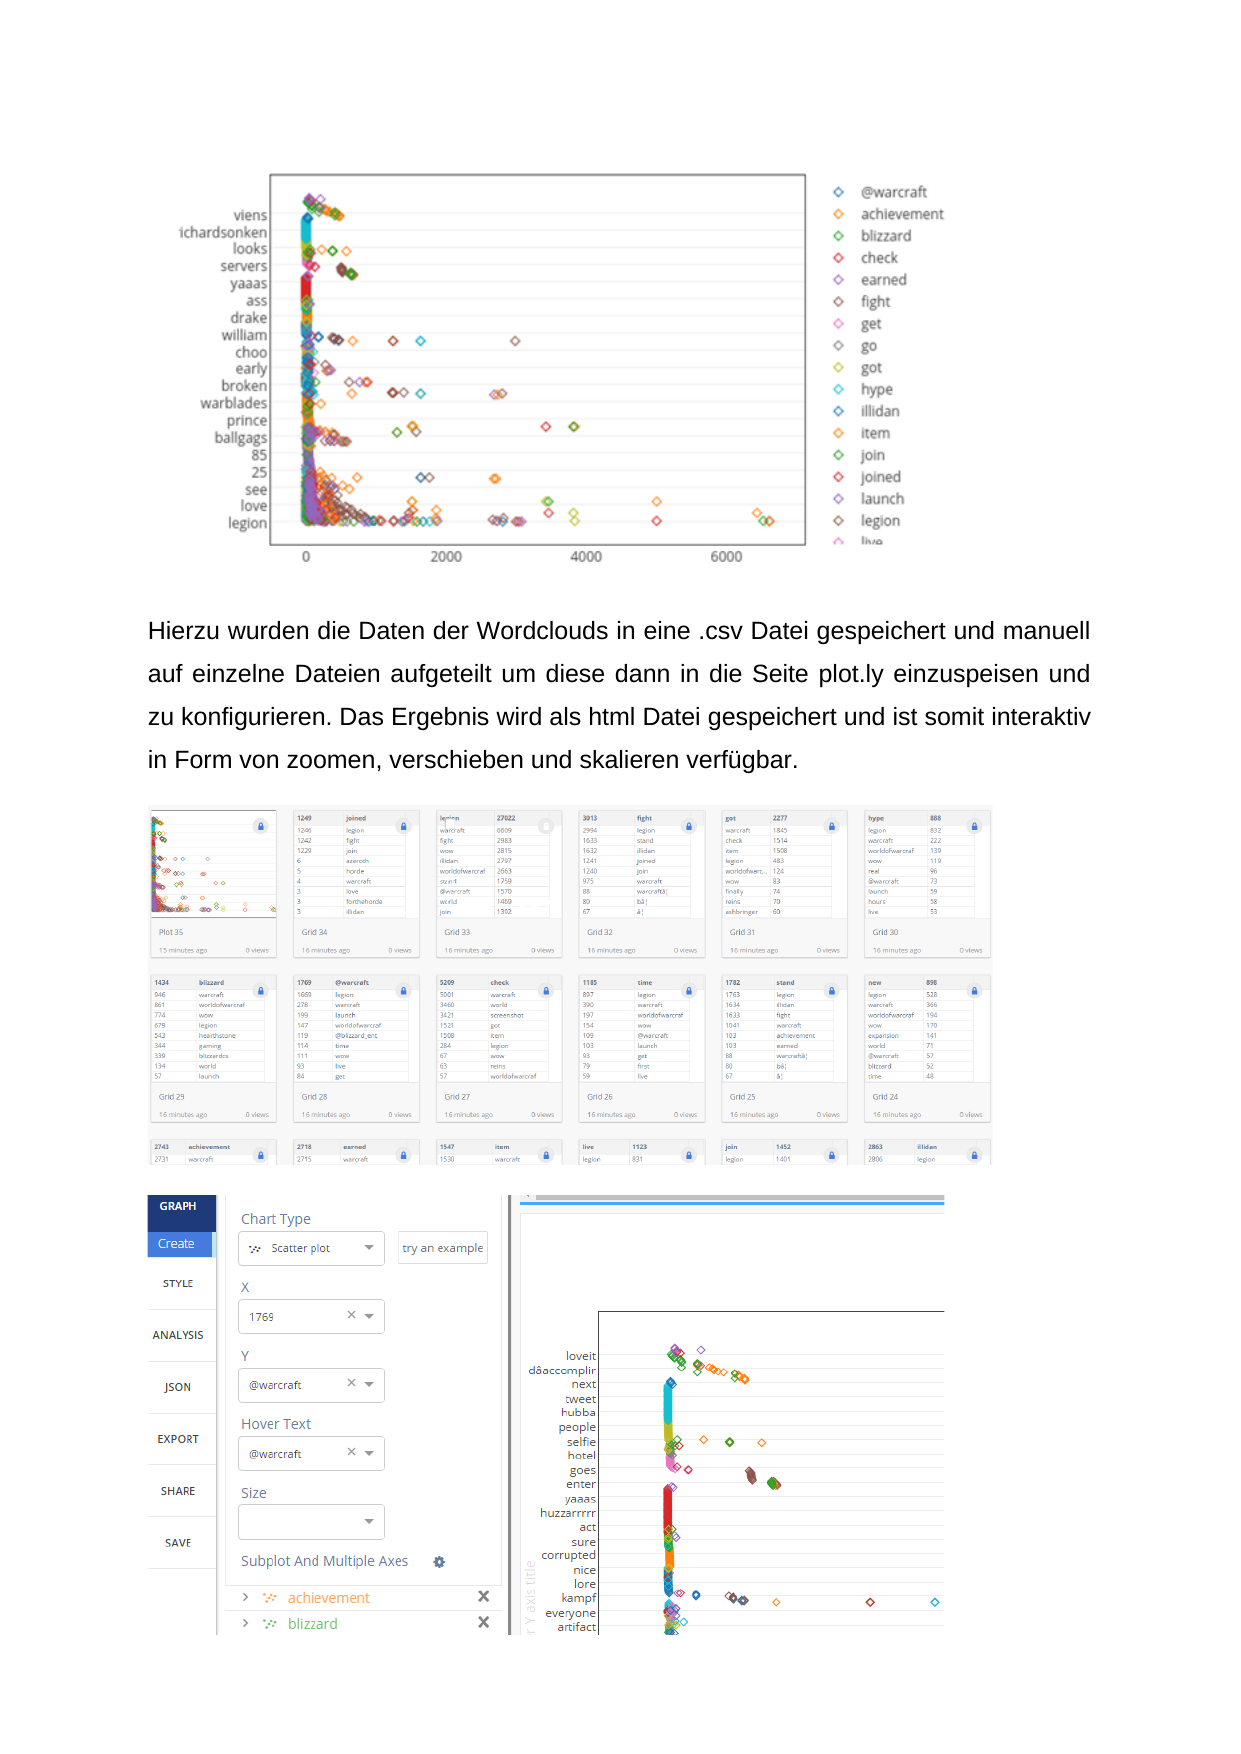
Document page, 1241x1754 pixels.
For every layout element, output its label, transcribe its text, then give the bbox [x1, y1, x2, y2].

picture [147, 1195, 945, 1635]
picture [147, 147, 1007, 586]
text Hierzu wurden die Daten der Wordclouds in eine .csv Datei gespeichert und manuell auf einzelne Dateien aufgeteilt um diese dann in die Seite plot.ly einzuspeisen und zu konfigurieren. Das Ergebnis wird als html Datei gespeichert und ist somit interaktiv in Form von zoomen, verschieben und skalieren verfügbar. [148, 616, 1093, 774]
picture [147, 805, 993, 1165]
